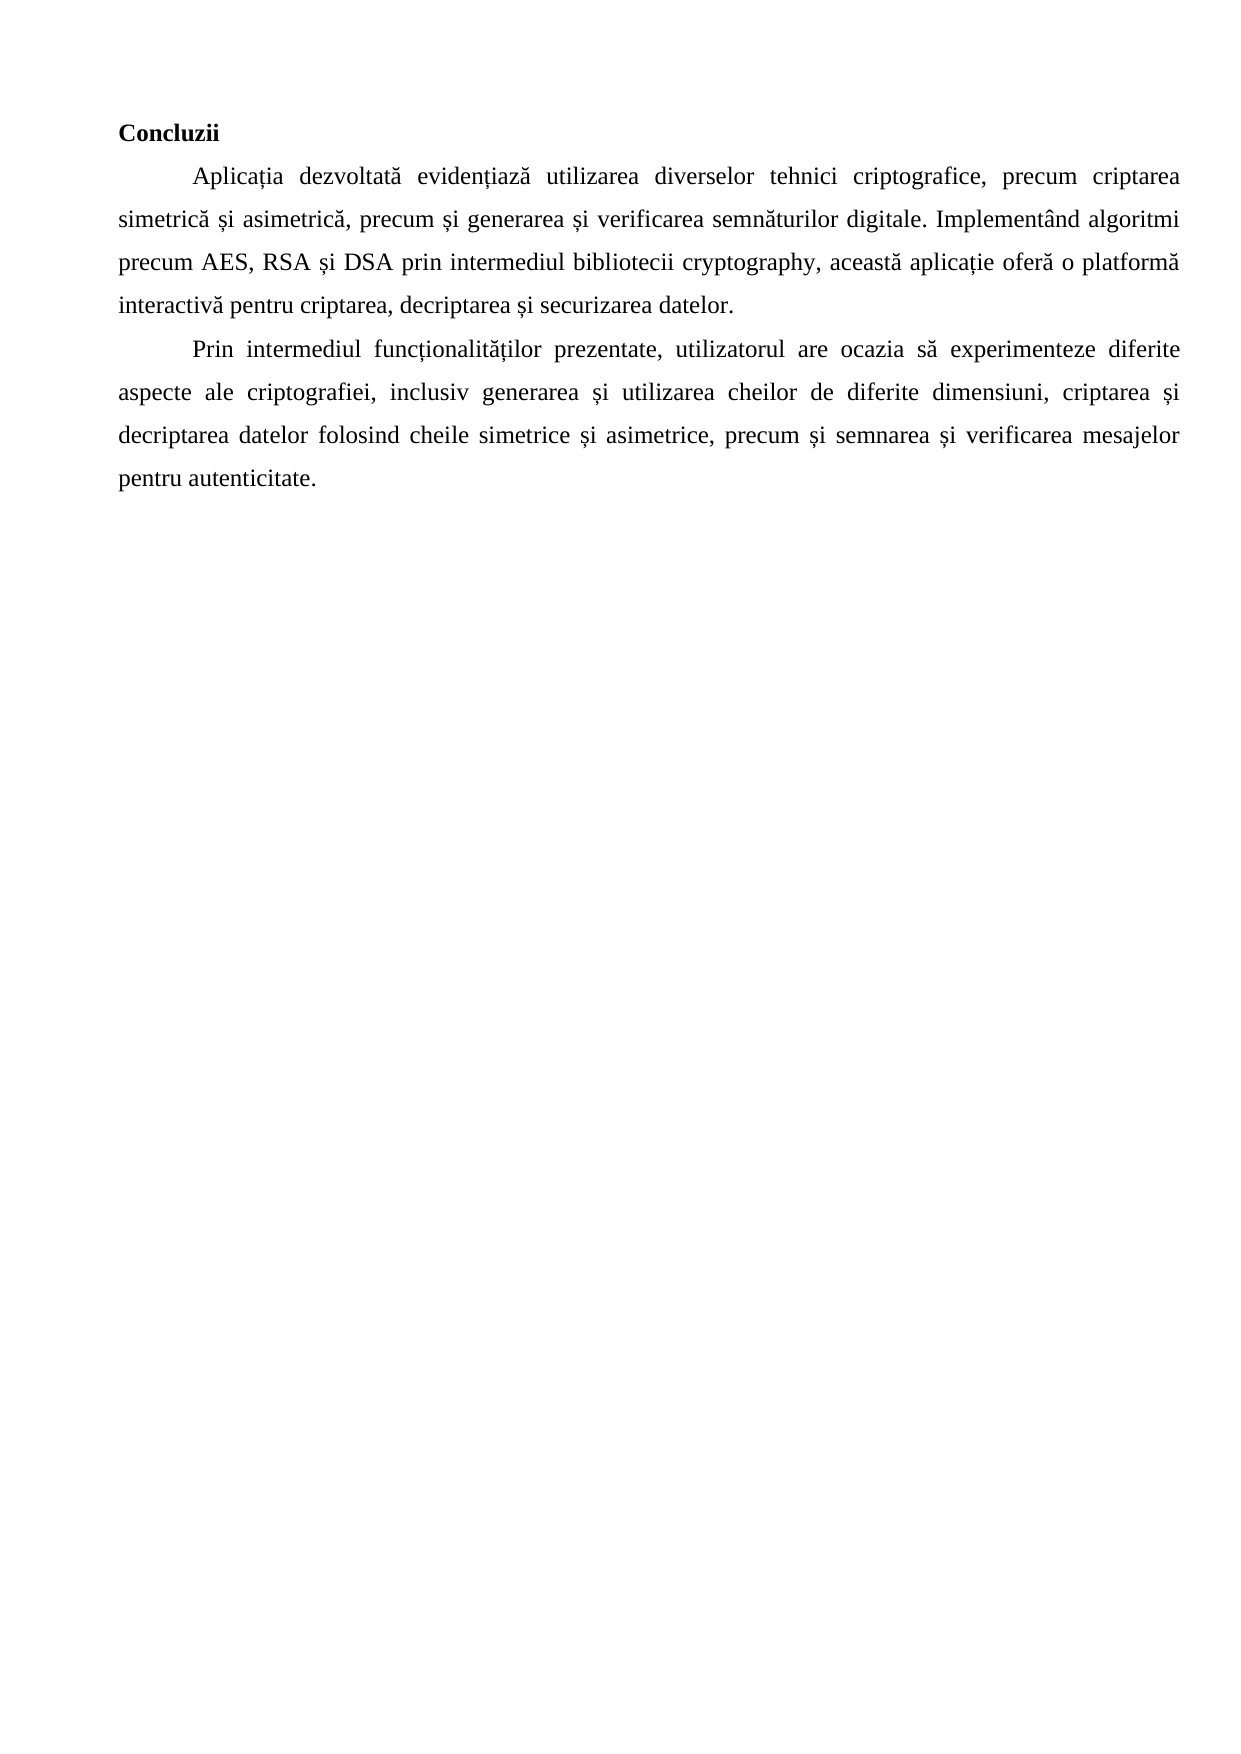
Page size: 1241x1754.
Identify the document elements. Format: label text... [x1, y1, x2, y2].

text Concluzii [118, 118, 1181, 147]
text Aplicația dezvoltată evidențiază utilizarea diverselor tehnici criptografice, precum criptarea simetrică și asimetrică, precum și generarea și verificarea semnăturilor digitale. Implementând algoritmi precum AES, RSA și DSA prin intermediul bibliotecii cryptography, această aplicație oferă o platformă interactivă pentru criptarea, decriptarea și securizarea datelor. [118, 161, 1181, 319]
text Prin intermediul funcționalităților prezentate, utilizatorul are ocazia să experimenteze diferite aspecte ale criptografiei, inclusiv generarea și utilizarea cheilor de diferite dimensiuni, criptarea și decriptarea datelor folosind cheile simetrice și asimetrice, precum și semnarea și verificarea mesajelor pentru autenticitate. [118, 334, 1181, 492]
